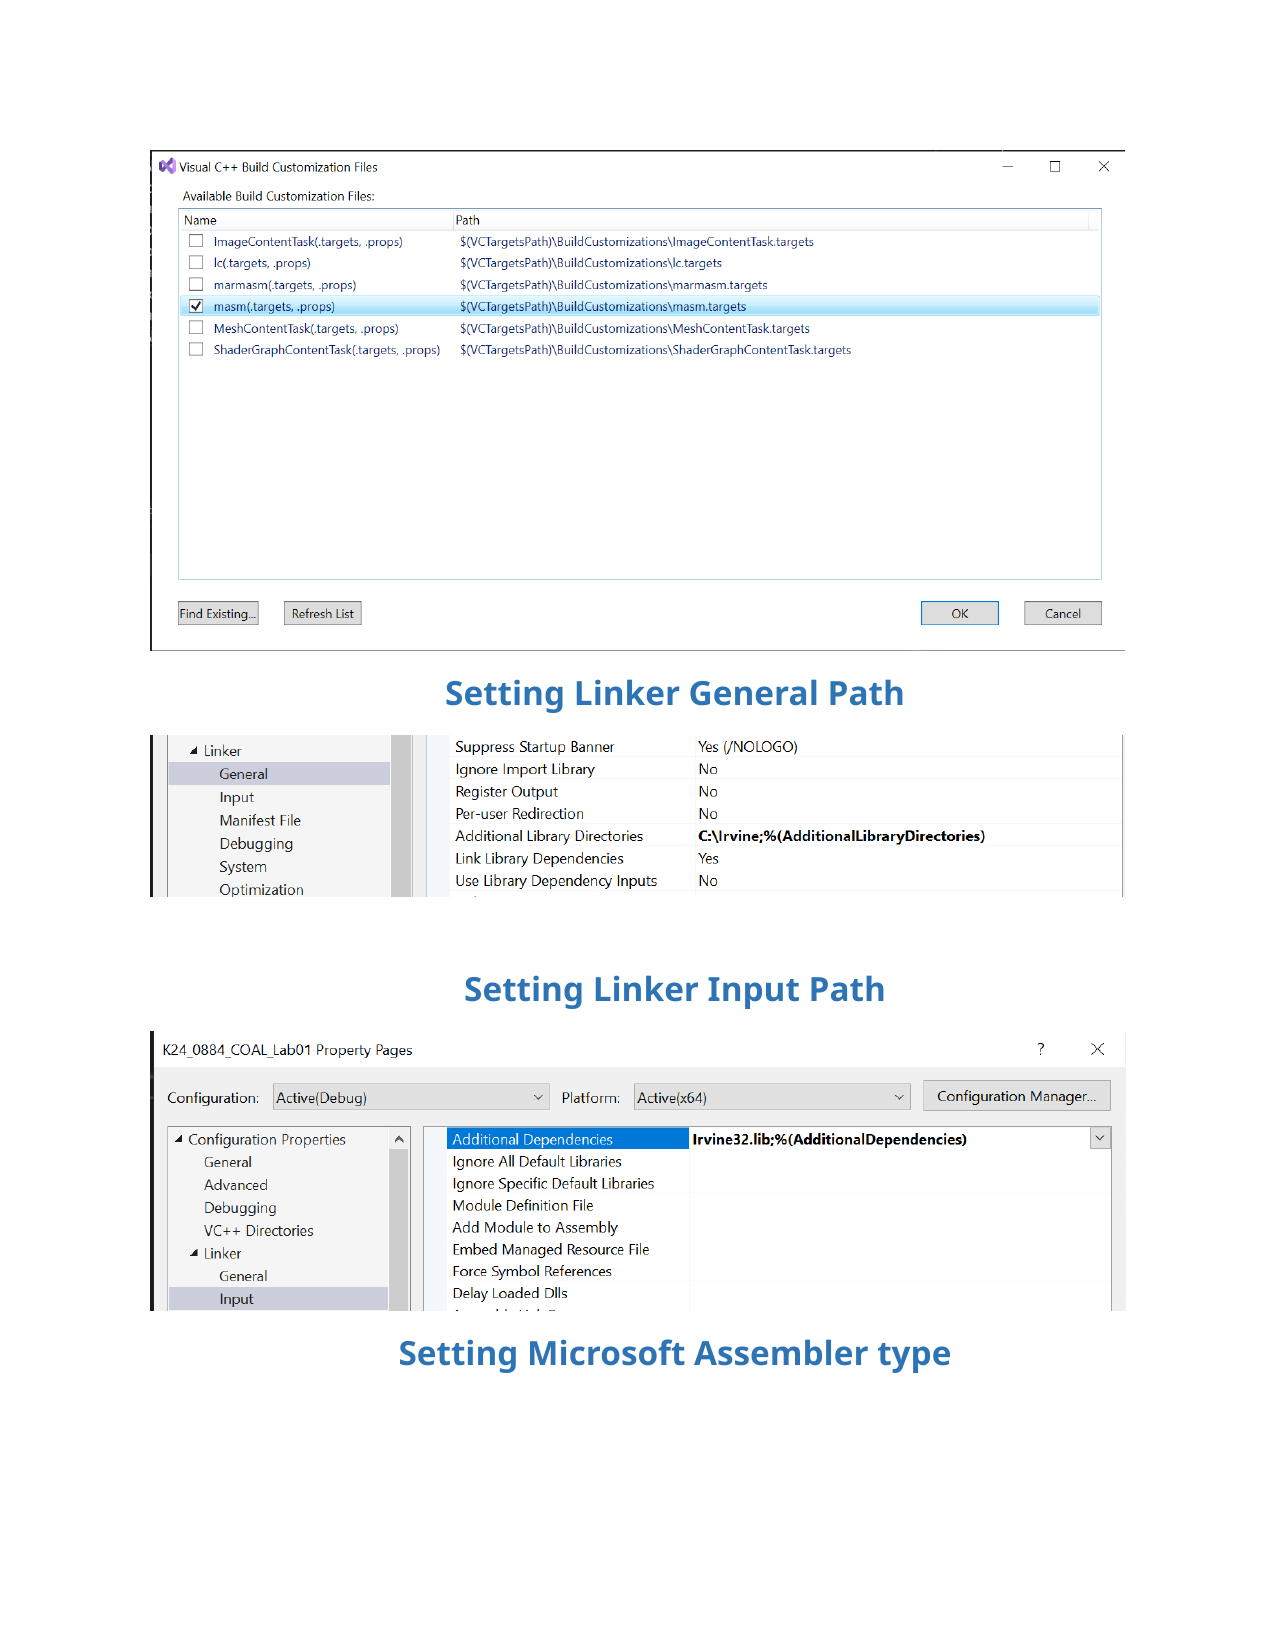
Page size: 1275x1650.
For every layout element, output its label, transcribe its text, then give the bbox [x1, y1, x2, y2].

text Setting Microsoft Assembler type [187, 1329, 1125, 1375]
text Setting Linker General Path [187, 670, 1125, 715]
picture [150, 1031, 1125, 1311]
picture [150, 735, 1125, 897]
picture [150, 150, 1125, 651]
text Setting Linker Input Path [187, 966, 1125, 1011]
